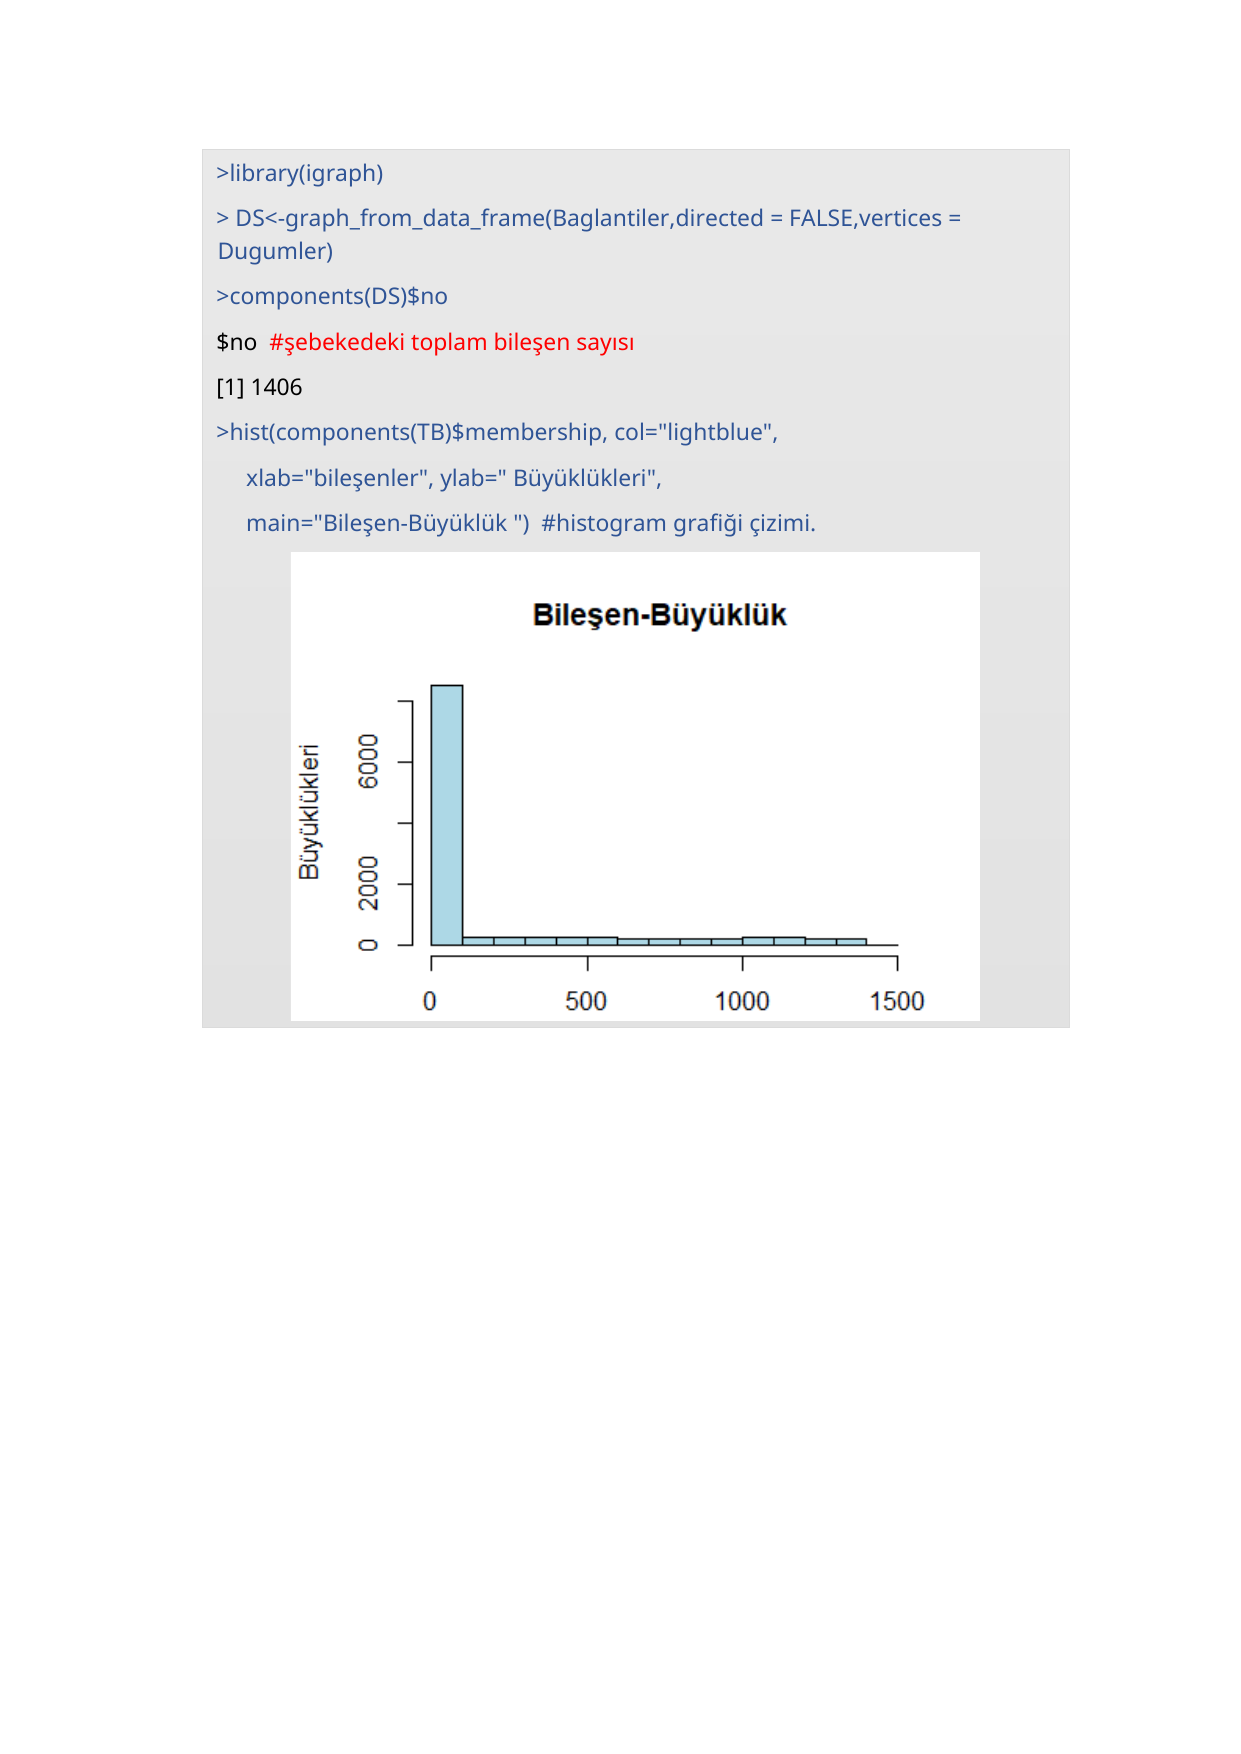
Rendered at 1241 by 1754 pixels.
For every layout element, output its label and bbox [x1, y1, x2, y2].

picture [290, 552, 980, 1021]
